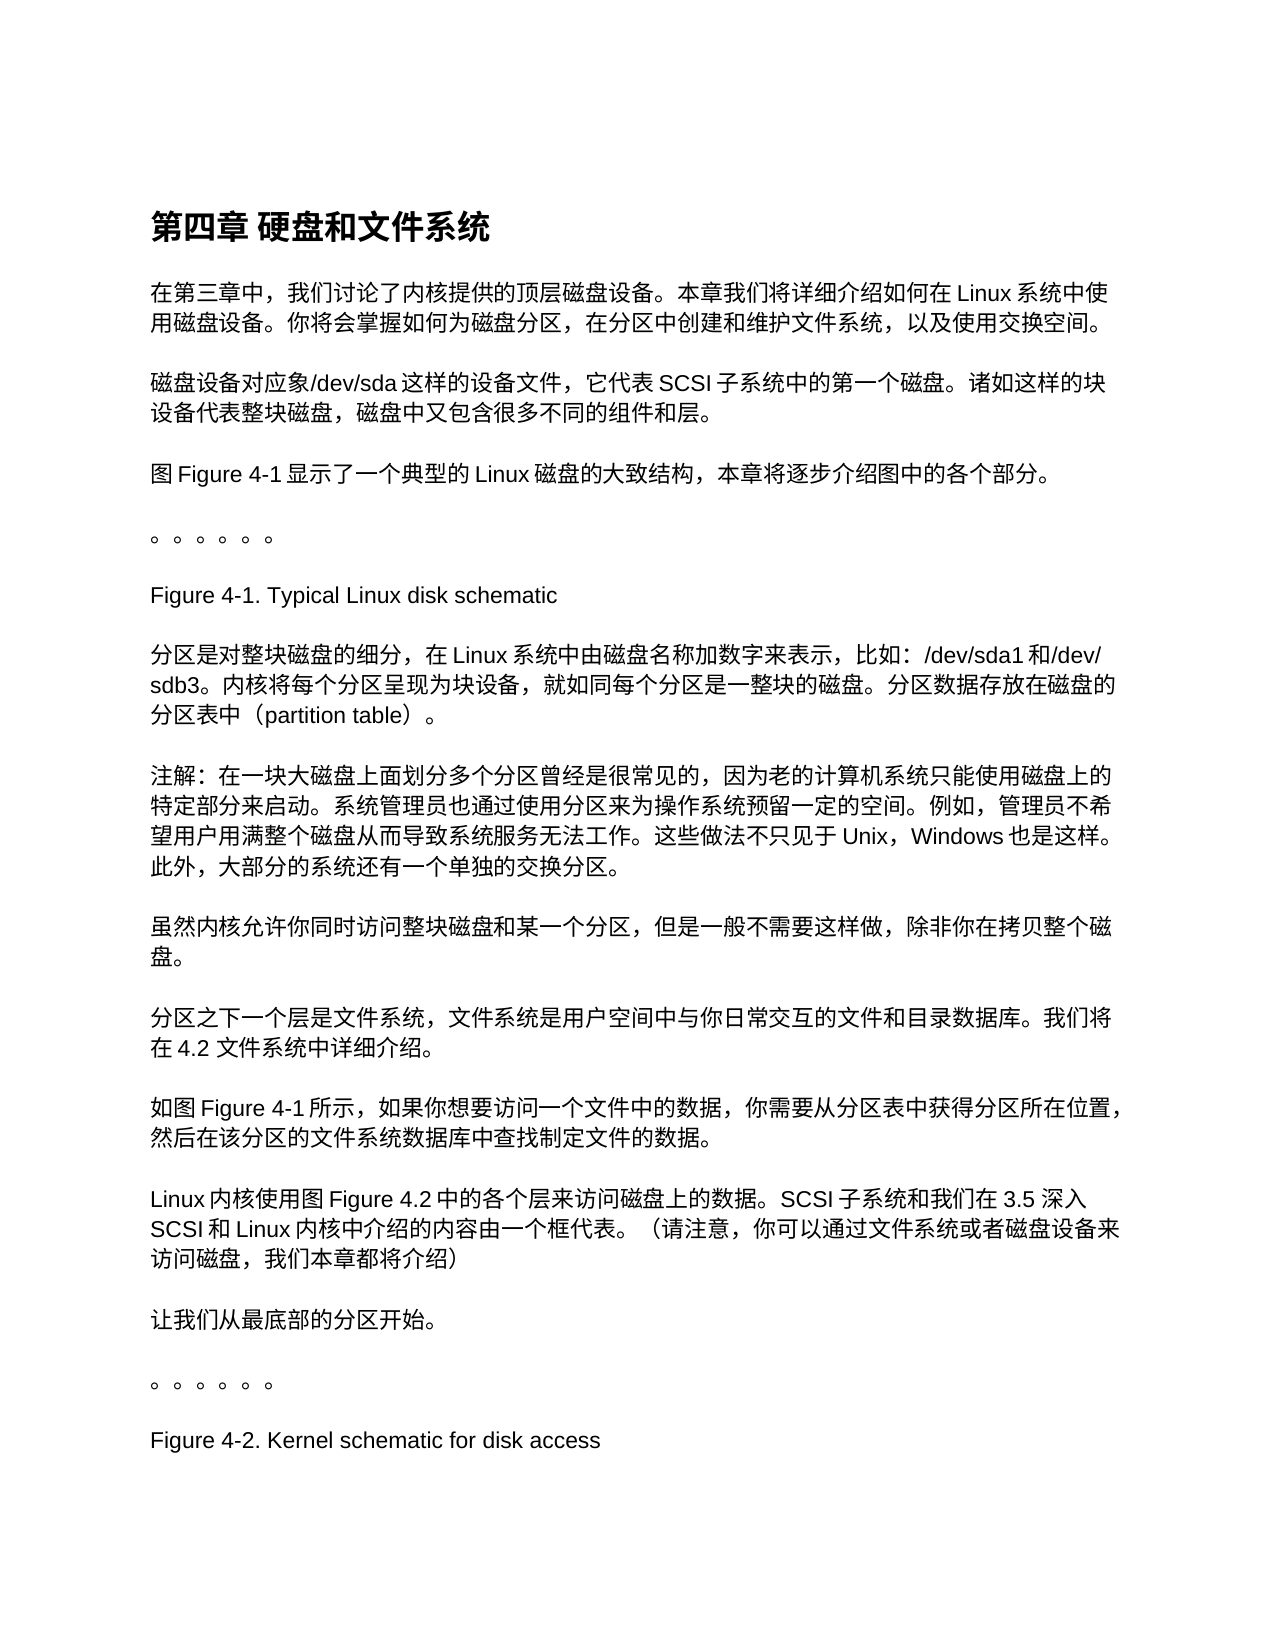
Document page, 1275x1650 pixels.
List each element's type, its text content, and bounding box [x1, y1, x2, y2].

text 让我们从最底部的分区开始。 [150, 1307, 1125, 1333]
text 。。。。。。 [150, 1367, 1125, 1393]
text Figure 4-1. Typical Linux disk schematic [150, 582, 1125, 608]
text 虽然内核允许你同时访问整块磁盘和某一个分区，但是一般不需要这样做，除非你在拷贝整个磁盘。 [150, 914, 1125, 970]
text Figure 4-2. Kernel schematic for disk access [150, 1427, 1125, 1454]
text 在第三章中，我们讨论了内核提供的顶层磁盘设备。本章我们将详细介绍如何在Linux系统中使用磁盘设备。你将会掌握如何为磁盘分区，在分区中创建和维护文件系统，以及使用交换空间。 [150, 279, 1125, 336]
text 。。。。。。 [150, 521, 1125, 547]
text 注解：在一块大磁盘上面划分多个分区曾经是很常见的，因为老的计算机系统只能使用磁盘上的特定部分来启动。系统管理员也通过使用分区来为操作系统预留一定的空间。例如，管理员不希望用户用满整个磁盘从而导致系统服务无法工作。这些做法不只见于Unix，Windows也是这样。此外，大部分的系统还有一个单独的交换分区。 [150, 763, 1125, 880]
text Linux内核使用图Figure 4.2中的各个层来访问磁盘上的数据。SCSI子系统和我们在3.5 深入SCSI和Linux内核中介绍的内容由一个框代表。（请注意，你可以通过文件系统或者磁盘设备来访问磁盘，我们本章都将介绍） [150, 1186, 1125, 1272]
text 如图Figure 4-1所示，如果你想要访问一个文件中的数据，你需要从分区表中获得分区所在位置，然后在该分区的文件系统数据库中查找制定文件的数据。 [150, 1095, 1125, 1152]
text 分区之下一个层是文件系统，文件系统是用户空间中与你日常交互的文件和目录数据库。我们将在4.2 文件系统中详细介绍。 [150, 1004, 1125, 1061]
text 分区是对整块磁盘的细分，在Linux系统中由磁盘名称加数字来表示，比如：/dev/sda1和/dev/sdb3。内核将每个分区呈现为块设备，就如同每个分区是一整块的磁盘。分区数据存放在磁盘的分区表中（partition table）。 [150, 642, 1125, 729]
text 磁盘设备对应象/dev/sda这样的设备文件，它代表SCSI子系统中的第一个磁盘。诸如这样的块设备代表整块磁盘，磁盘中又包含很多不同的组件和层。 [150, 370, 1125, 427]
text 图Figure 4-1显示了一个典型的Linux磁盘的大致结构，本章将逐步介绍图中的各个部分。 [150, 461, 1125, 487]
subtitle 第四章 硬盘和文件系统 [150, 201, 1125, 249]
